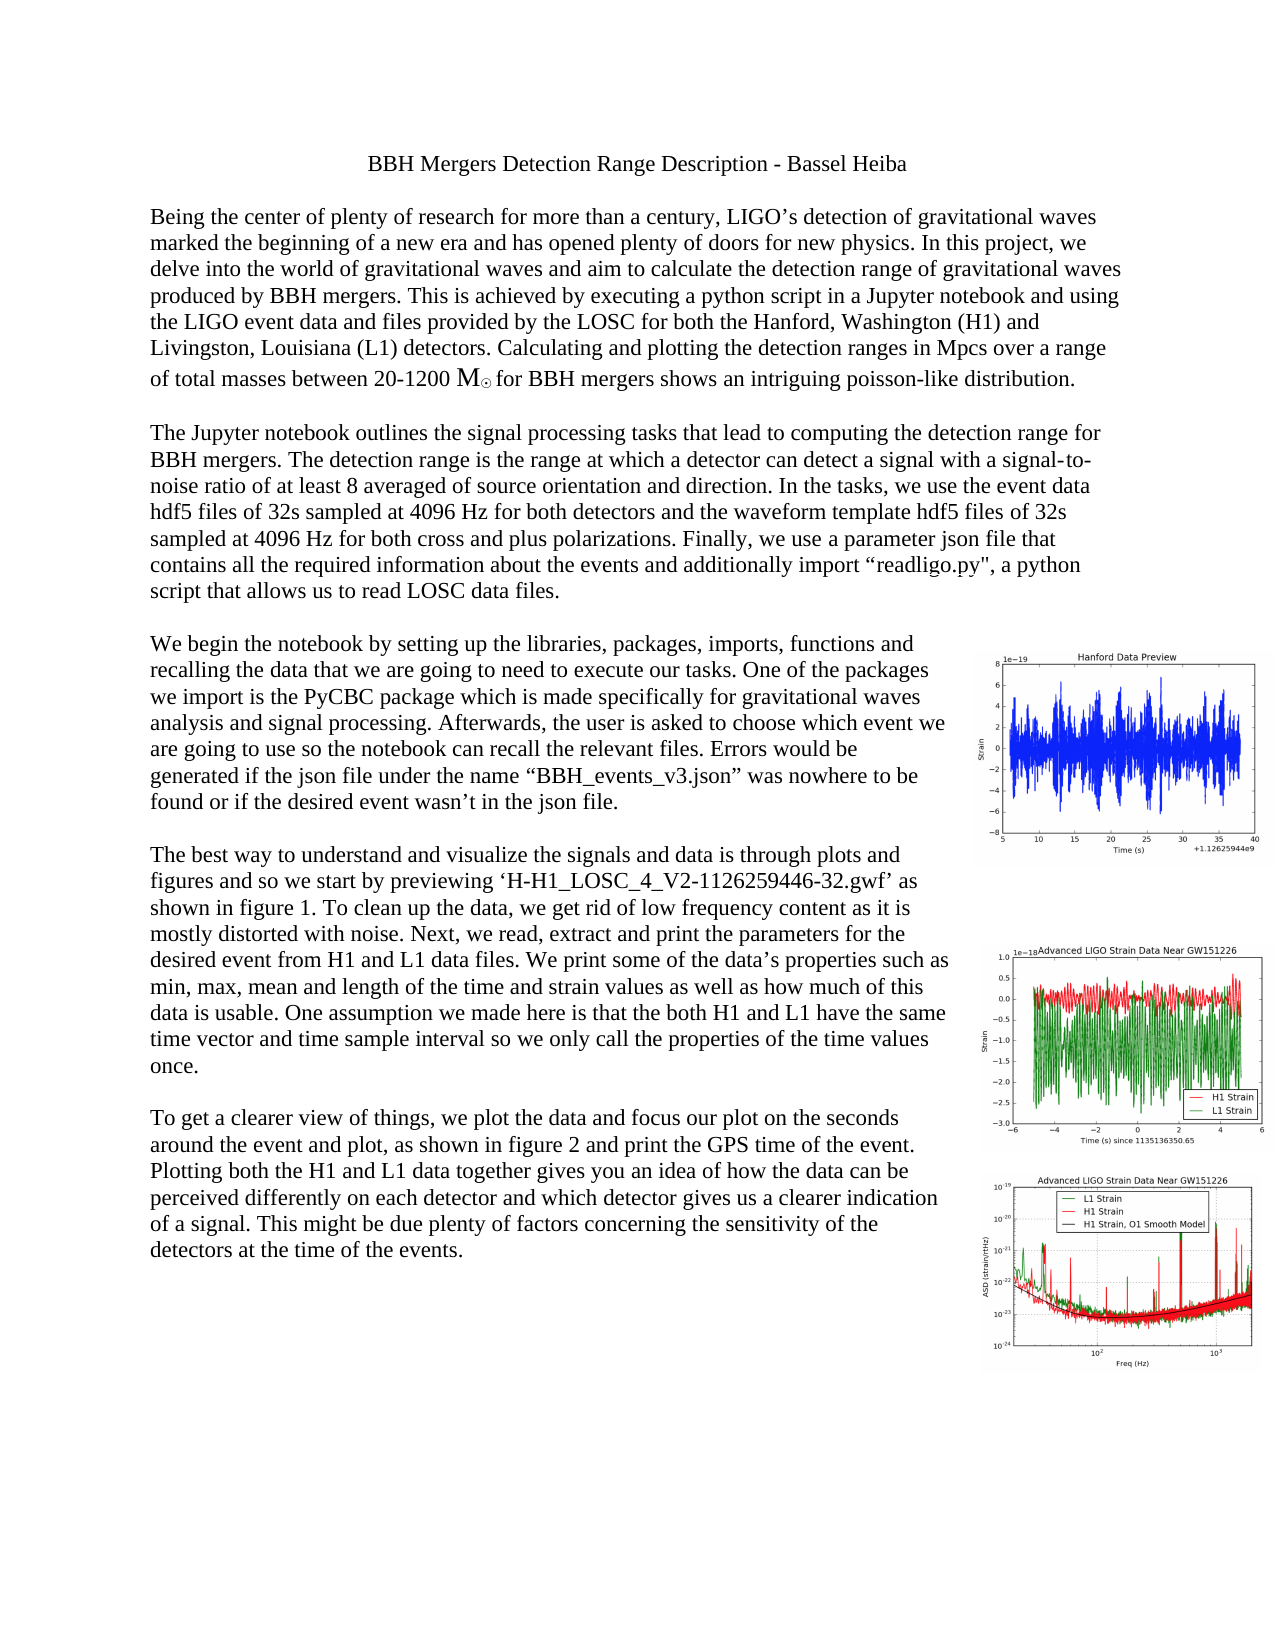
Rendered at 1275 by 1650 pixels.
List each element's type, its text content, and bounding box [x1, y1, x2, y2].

text The best way to understand and visualize the signals and data is through plots and figures and so we start by previewing ‘H-H1_LOSC_4_V2-1126259446-32.gwf’ as shown in figure 1. To clean up the data, we get rid of low frequency content as it is mostly distorted with noise. Next, we read, extract and print the parameters for the desired event from H1 and L1 data files. We print some of the data’s properties such as min, max, mean and length of the time and strain values as well as how much of this data is usable. One assumption we made here is that the both H1 and L1 have the same time vector and time sample interval so we only call the properties of the time values once. [150, 841, 1125, 1078]
text The Jupyter notebook outlines the signal processing tasks that lead to computing the detection range for BBH mergers. The detection range is the range at which a detector can detect a signal with a signal-to-noise ratio of at least 8 averaged of source orientation and direction. In the tasks, we use the event data hdf5 files of 32s sampled at 4096 Hz for both detectors and the waveform template hdf5 files of 32s sampled at 4096 Hz for both cross and plus polarizations. Finally, we use a parameter json file that contains all the required information about the events and additionally import “readligo.py", a python script that allows us to read LOSC data files. [150, 419, 1125, 604]
text BBH Mergers Detection Range Description - Bassel Heiba [150, 150, 1125, 176]
text We begin the notebook by setting up the libraries, packages, imports, functions and recalling the data that we are going to need to execute our tasks. One of the packages we import is the PyCBC package which is made specifically for gravitational waves analysis and signal processing. Afterwards, the user is asked to choose which event we are going to use so the notebook can recall the relevant files. Errors would be generated if the json file under the name “BBH_events_v3.json” was nowhere to be found or if the desired event wasn’t in the json file. [150, 630, 1125, 814]
text Being the center of plenty of research for more than a century, LIGO’s detection of gravitational waves marked the beginning of a new era and has opened plenty of doors for new physics. In this project, we delve into the world of gravitational waves and aim to calculate the detection range of gravitational waves produced by BBH mergers. This is achieved by executing a python script in a Jupyter notebook and using the LIGO event data and files provided by the LOSC for both the Hanford, Washington (H1) and Livingston, Louisiana (L1) detectors. Calculating and plotting the detection ranges in Mpcs over a range of total masses between 20-1200 M☉ for BBH mergers shows an intriguing poisson-like distribution. [150, 203, 1125, 393]
picture [979, 944, 1274, 1153]
text To get a clearer view of things, we plot the data and focus our plot on the seconds around the event and plot, as shown in figure 2 and print the GPS time of the event. Plotting both the H1 and L1 data together gives you an idea of how the data can be perceived differently on each detector and which detector gives us a clearer indication of a signal. This might be due plenty of factors concerning the sensitivity of the detectors at the time of the events. [150, 1104, 1125, 1263]
picture [973, 650, 1274, 867]
picture [979, 1174, 1262, 1374]
